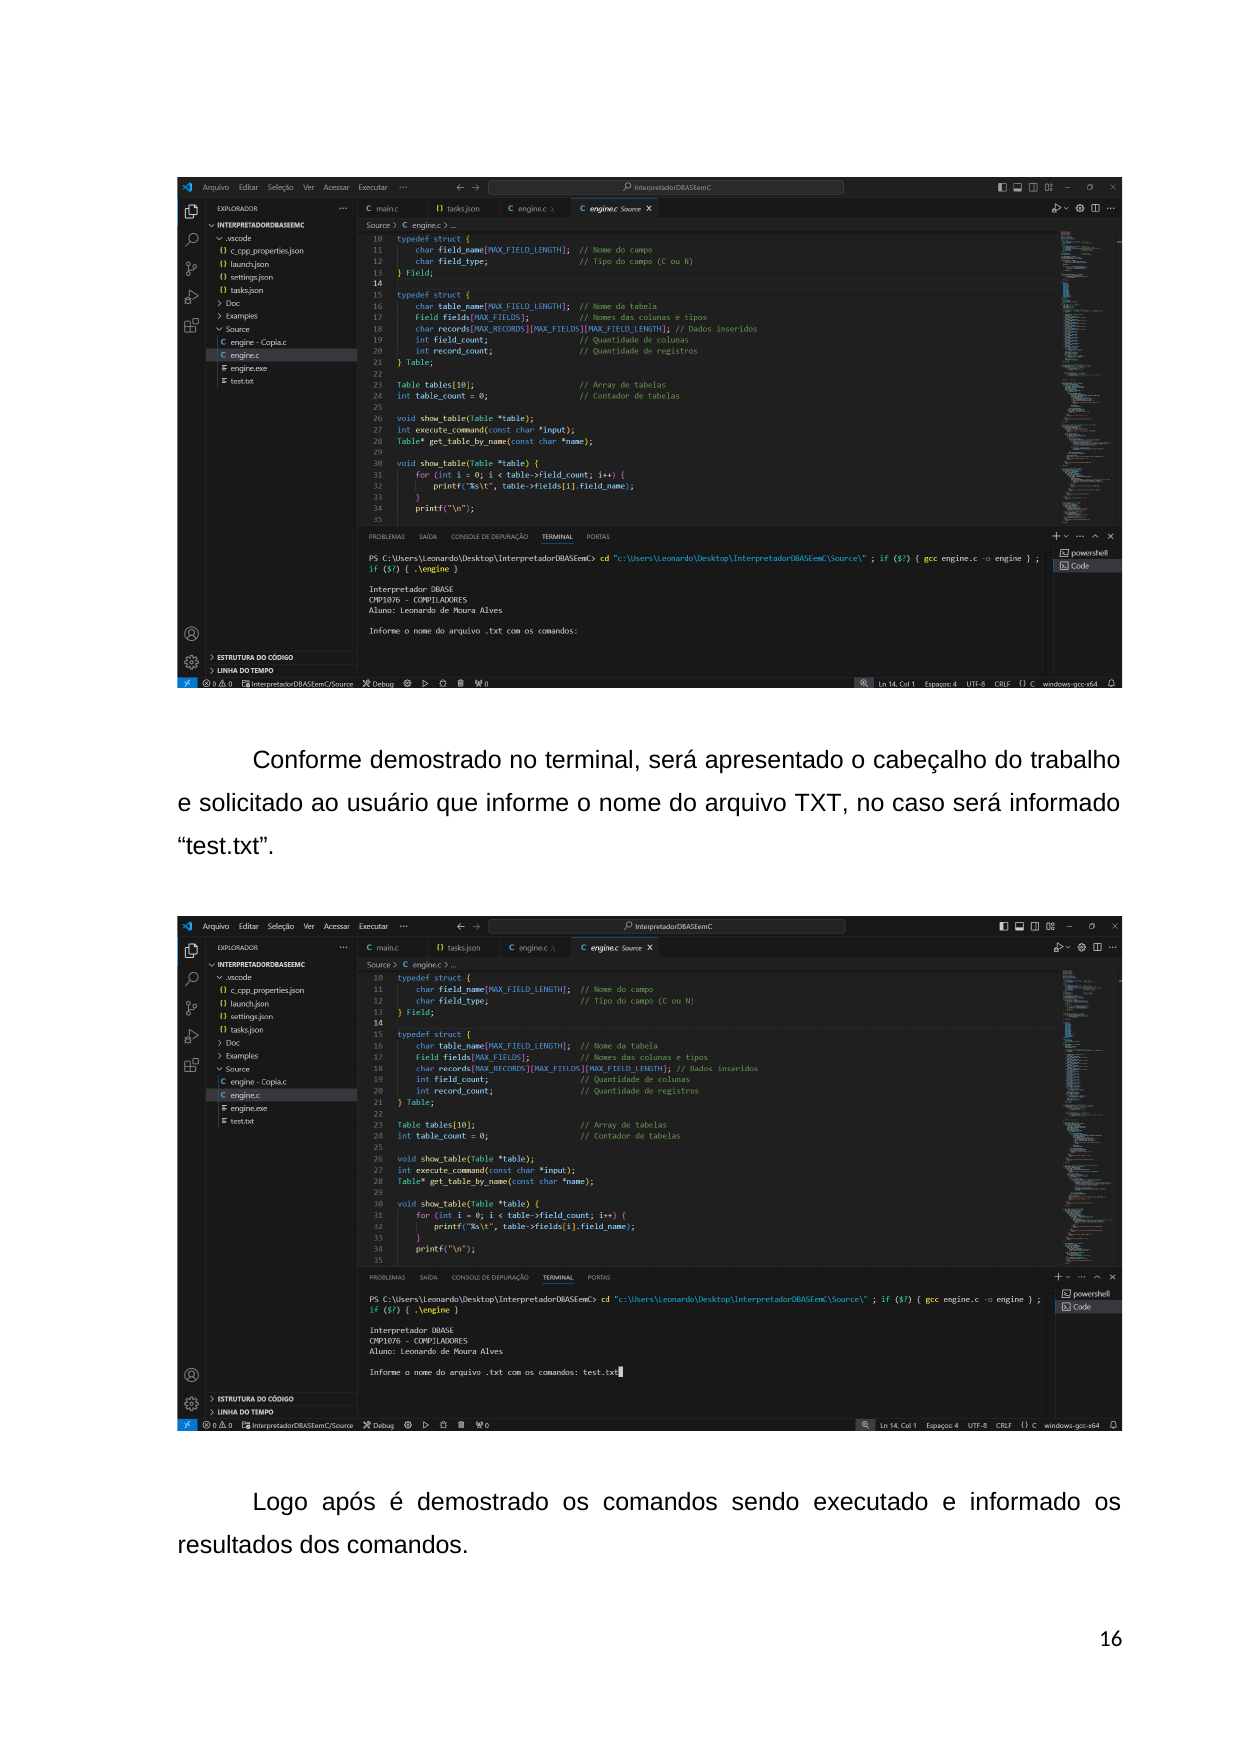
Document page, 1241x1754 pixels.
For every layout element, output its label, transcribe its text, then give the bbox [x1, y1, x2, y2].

text Conforme demostrado no terminal, será apresentado o cabeçalho do trabalho e solicitado ao usuário que informe o nome do arquivo TXT, no caso será informado “test.txt”. [177, 745, 1122, 860]
picture [177, 177, 1123, 688]
text Logo após é demostrado os comandos sendo executado e informado os resultados dos comandos. [177, 1487, 1122, 1559]
picture [177, 916, 1123, 1431]
